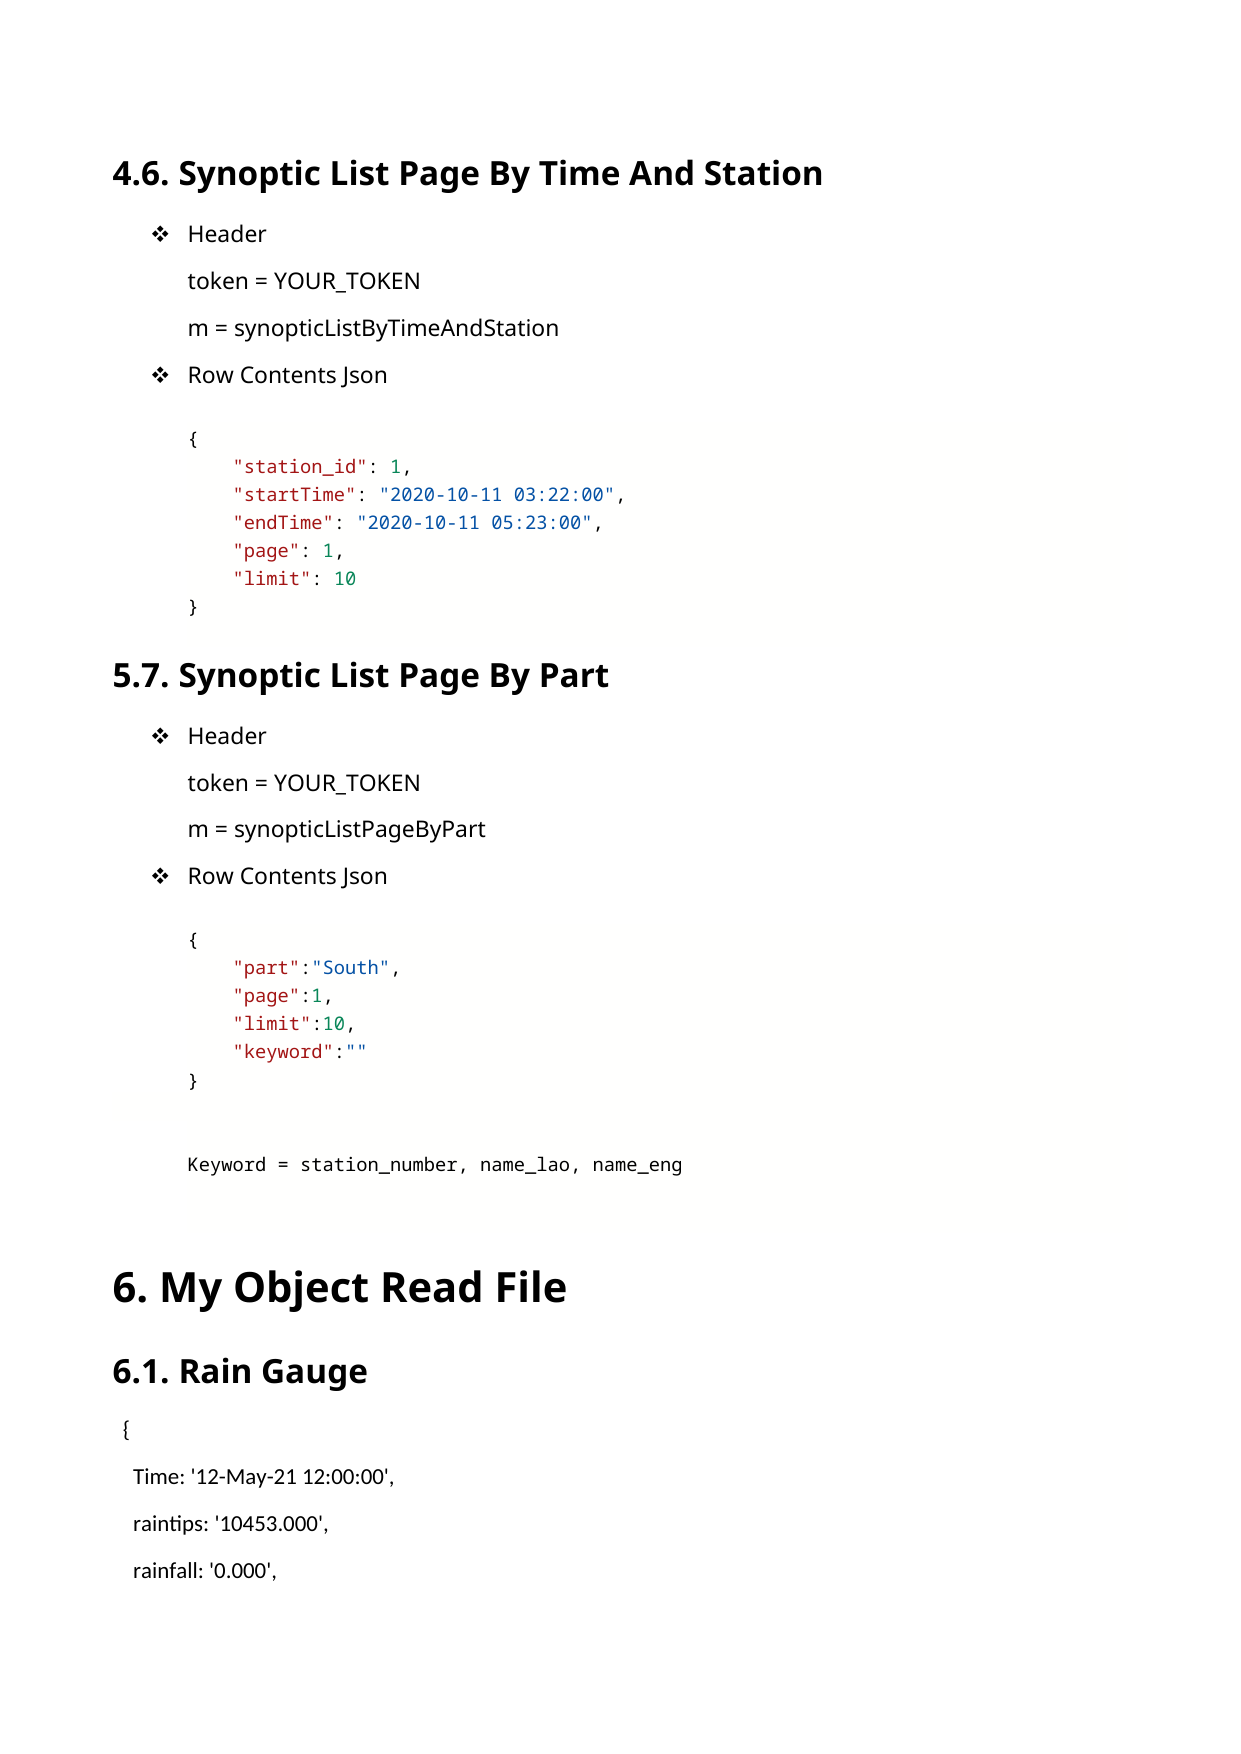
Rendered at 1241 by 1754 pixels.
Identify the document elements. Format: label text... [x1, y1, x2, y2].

text } [187, 1064, 1128, 1092]
list Row Contents Json [150, 860, 1128, 891]
subtitle 6.1. Rain Gauge [112, 1347, 1128, 1393]
list Row Contents Json [150, 359, 1128, 390]
list token = YOUR_TOKEN [187, 766, 1128, 798]
text "part":"South", [187, 952, 1128, 980]
list token = YOUR_TOKEN [187, 265, 1128, 296]
text { [187, 422, 1128, 450]
text Keyword = station_number, name_lao, name_eng [187, 1149, 1128, 1177]
text Time: '12-May-21 12:00:00', [112, 1462, 1128, 1490]
list m = synopticListPageByPart [187, 813, 1128, 844]
text { [112, 1416, 1128, 1443]
list Header [150, 719, 1128, 751]
subtitle 6. My Object Read File [112, 1258, 1128, 1315]
text raintips: '10453.000', [112, 1509, 1128, 1537]
text "keyword":"" [187, 1036, 1128, 1064]
text "page":1, [187, 980, 1128, 1008]
list m = synopticListByTimeAndStation [187, 312, 1128, 343]
text rainfall: '0.000', [112, 1556, 1128, 1584]
text "startTime": "2020-10-11 03:22:00", [187, 478, 1128, 507]
subtitle 4.6. Synoptic List Page By Time And Station [112, 150, 1128, 195]
text } [187, 591, 1128, 619]
text { [187, 924, 1128, 952]
list Header [150, 218, 1128, 249]
text "page": 1, [187, 535, 1128, 563]
text "endTime": "2020-10-11 05:23:00", [187, 507, 1128, 535]
text "station_id": 1, [187, 450, 1128, 478]
text "limit":10, [187, 1008, 1128, 1036]
subtitle 5.7. Synoptic List Page By Part [112, 651, 1128, 697]
text "limit": 10 [187, 563, 1128, 591]
